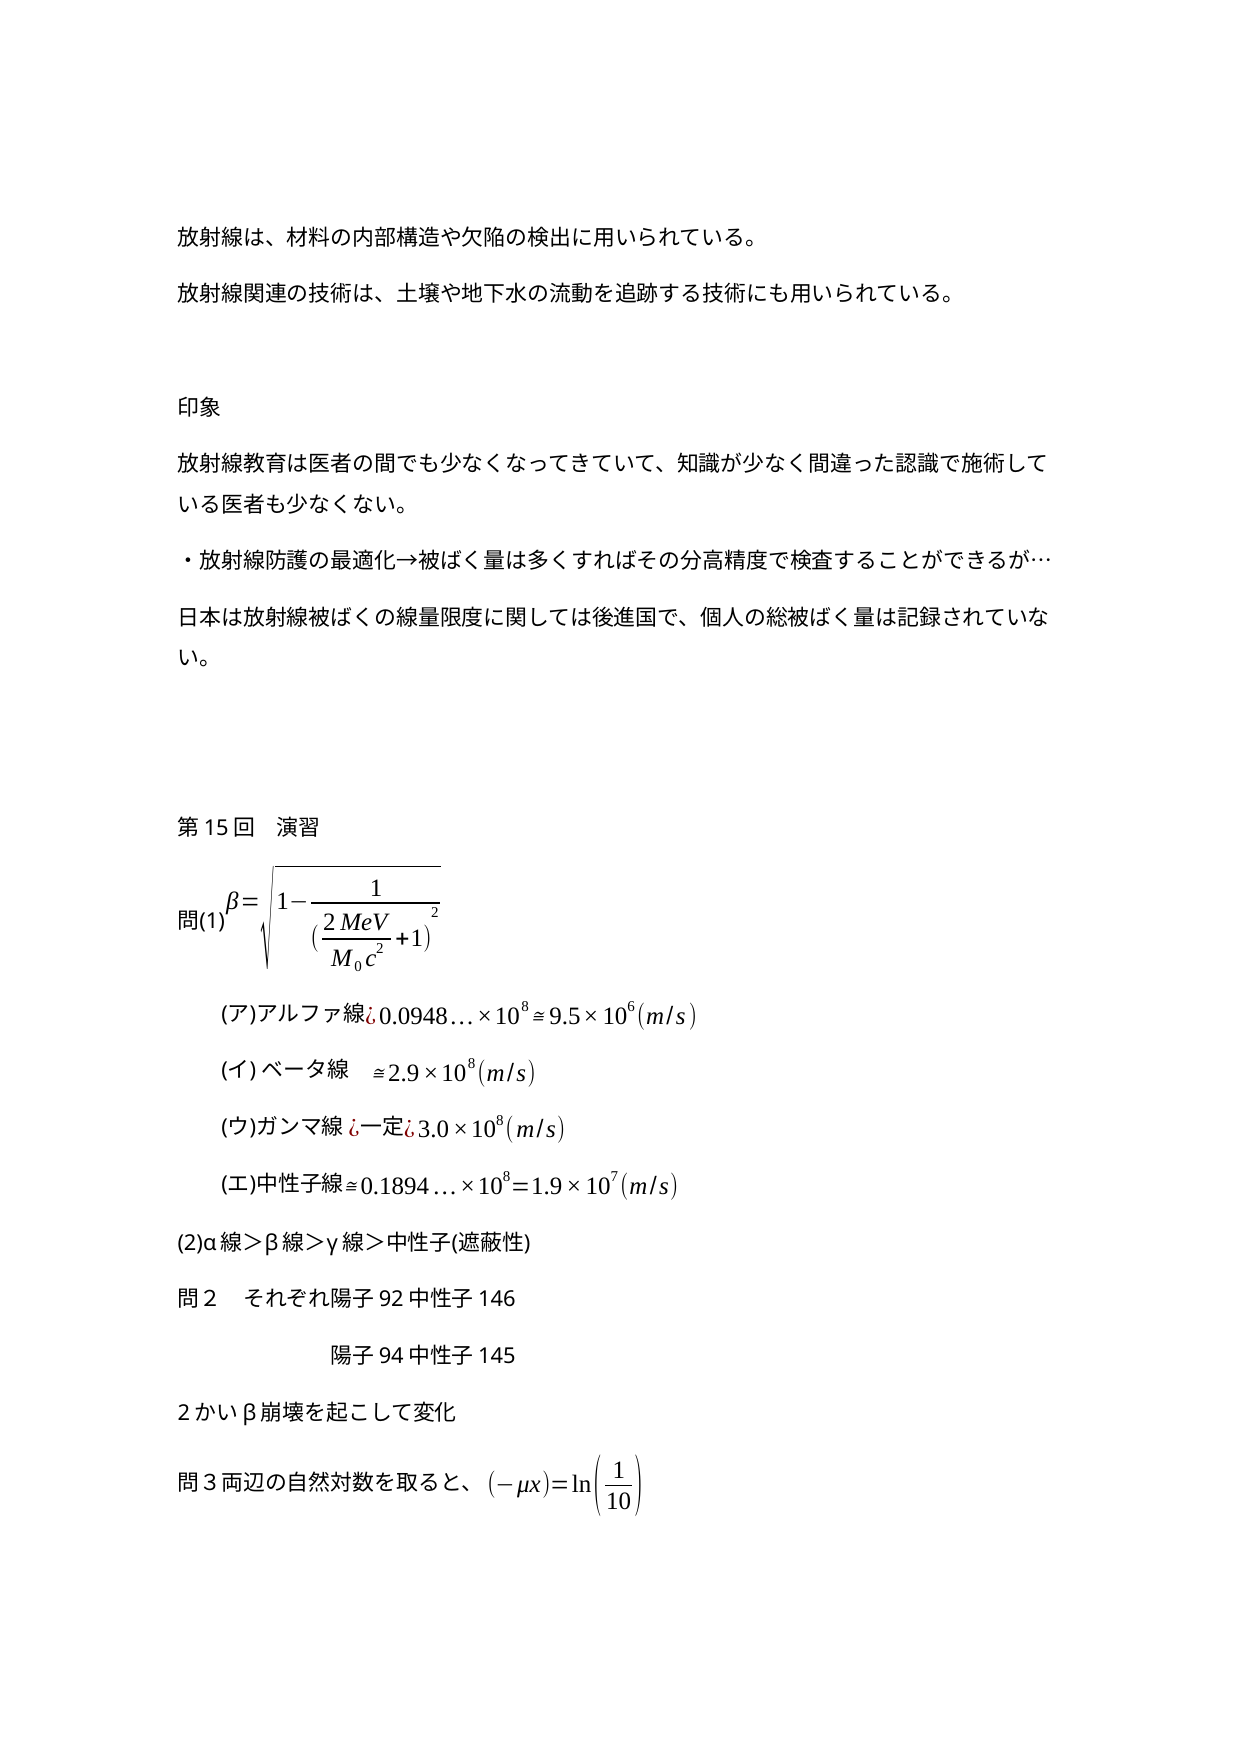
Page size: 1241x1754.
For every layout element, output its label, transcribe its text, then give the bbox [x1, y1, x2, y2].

text (エ)中性子線 [177, 1165, 1063, 1203]
text 陽子94中性子145 [177, 1335, 1063, 1373]
text 問２ それぞれ陽子92中性子146 [177, 1279, 1063, 1316]
text 日本は放射線被ばくの線量限度に関しては後進国で、個人の総被ばく量は記録されていない。 [177, 597, 1063, 675]
text 第15回 演習 [177, 807, 1063, 844]
text 問３両辺の自然対数を取ると、 [177, 1449, 1063, 1524]
list ベータ線 [221, 1052, 1063, 1089]
text (ア)アルファ線 [177, 995, 1063, 1033]
text 問(1) [177, 864, 1063, 976]
text ・放射線防護の最適化→被ばく量は多くすればその分高精度で検査することができるが… [177, 540, 1063, 578]
text (ウ)ガンマ線 一定 [221, 1109, 1063, 1146]
text 放射線関連の技術は、土壌や地下水の流動を追跡する技術にも用いられている。 [177, 273, 1063, 311]
text (2)α線＞β線＞γ線＞中性子(遮蔽性) [177, 1222, 1063, 1259]
text 放射線は、材料の内部構造や欠陥の検出に用いられている。 [177, 217, 1063, 254]
text 2かいβ崩壊を起こして変化 [177, 1392, 1063, 1429]
text 印象 [177, 387, 1063, 424]
text 放射線教育は医者の間でも少なくなってきていて、知識が少なく間違った認識で施術している医者も少なくない。 [177, 443, 1063, 521]
